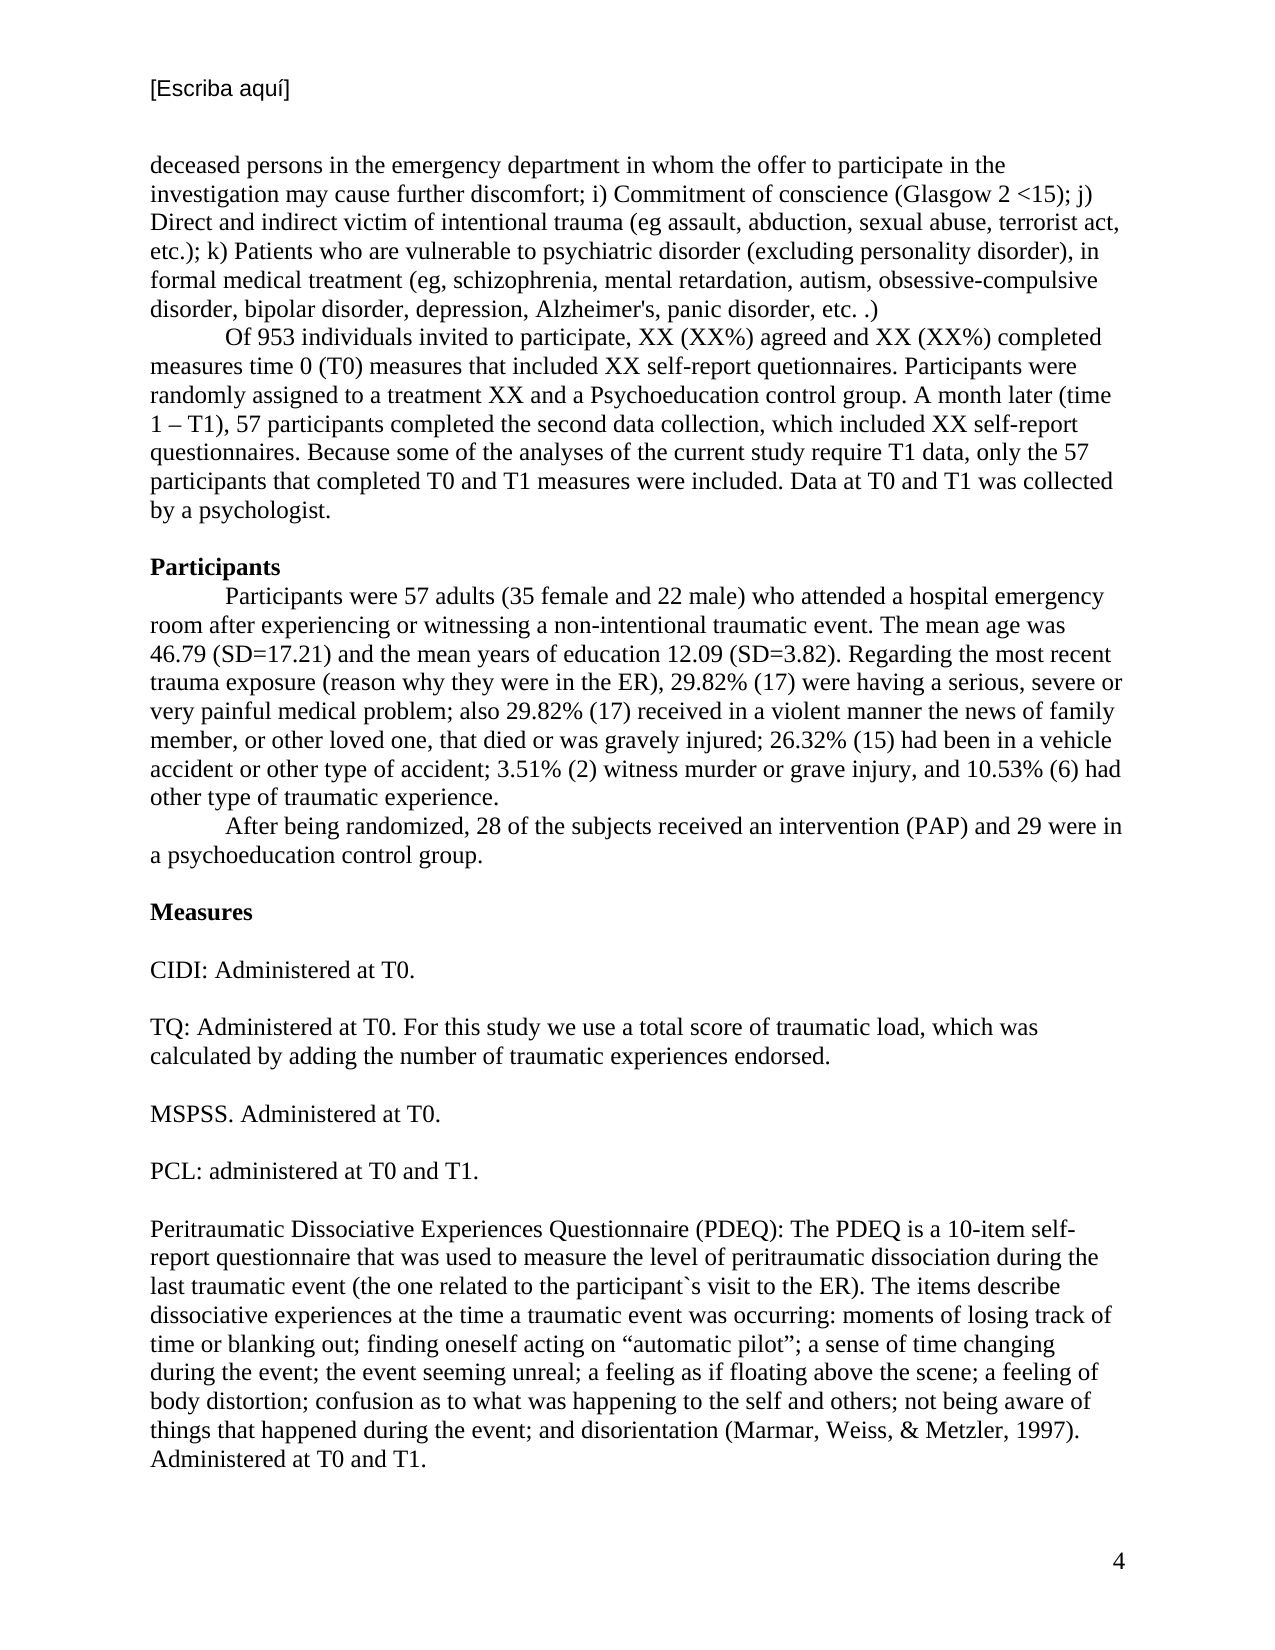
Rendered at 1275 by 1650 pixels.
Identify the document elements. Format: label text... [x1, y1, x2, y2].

text CIDI: Administered at T0. [150, 955, 1125, 984]
text Participants [150, 552, 1125, 581]
text Of 953 individuals invited to participate, XX (XX%) agreed and XX (XX%) completed measures time 0 (T0) measures that included XX self-report quetionnaires. Participants were randomly assigned to a treatment XX and a Psychoeducation control group. A month later (time 1 – T1), 57 participants completed the second data collection, which included XX self-report questionnaires. Because some of the analyses of the current study require T1 data, only the 57 participants that completed T0 and T1 measures were included. Data at T0 and T1 was collected by a psychologist. [150, 322, 1125, 524]
text After being randomized, 28 of the subjects received an intervention (PAP) and 29 were in a psychoeducation control group. [150, 811, 1125, 869]
text Measures [150, 897, 1125, 926]
text MSPSS. Administered at T0. [150, 1099, 1125, 1127]
text PCL: administered at T0 and T1. [150, 1156, 1125, 1185]
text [150, 150, 1125, 322]
text Peritraumatic Dissociative Experiences Questionnaire (PDEQ): The PDEQ is a 10-item self-report questionnaire that was used to measure the level of peritraumatic dissociation during the last traumatic event (the one related to the participant`s visit to the ER). The items describe dissociative experiences at the time a traumatic event was occurring: moments of losing track of time or blanking out; finding oneself acting on “automatic pilot”; a sense of time changing during the event; the event seeming unreal; a feeling as if floating above the scene; a feeling of body distortion; confusion as to what was happening to the self and others; not being aware of things that happened during the event; and disorientation (Marmar, Weiss, & Metzler, 1997). Administered at T0 and T1. [150, 1214, 1125, 1472]
text Participants were 57 adults (35 female and 22 male) who attended a hospital emergency room after experiencing or witnessing a non-intentional traumatic event. The mean age was 46.79 (SD=17.21) and the mean years of education 12.09 (SD=3.82). Regarding the most recent trauma exposure (reason why they were in the ER), 29.82% (17) were having a serious, severe or very painful medical problem; also 29.82% (17) received in a violent manner the news of family member, or other loved one, that died or was gravely injured; 26.32% (15) had been in a vehicle accident or other type of accident; 3.51% (2) witness murder or grave injury, and 10.53% (6) had other type of traumatic experience. [150, 581, 1125, 811]
text TQ: Administered at T0. For this study we use a total score of traumatic load, which was calculated by adding the number of traumatic experiences endorsed. [150, 1012, 1125, 1070]
